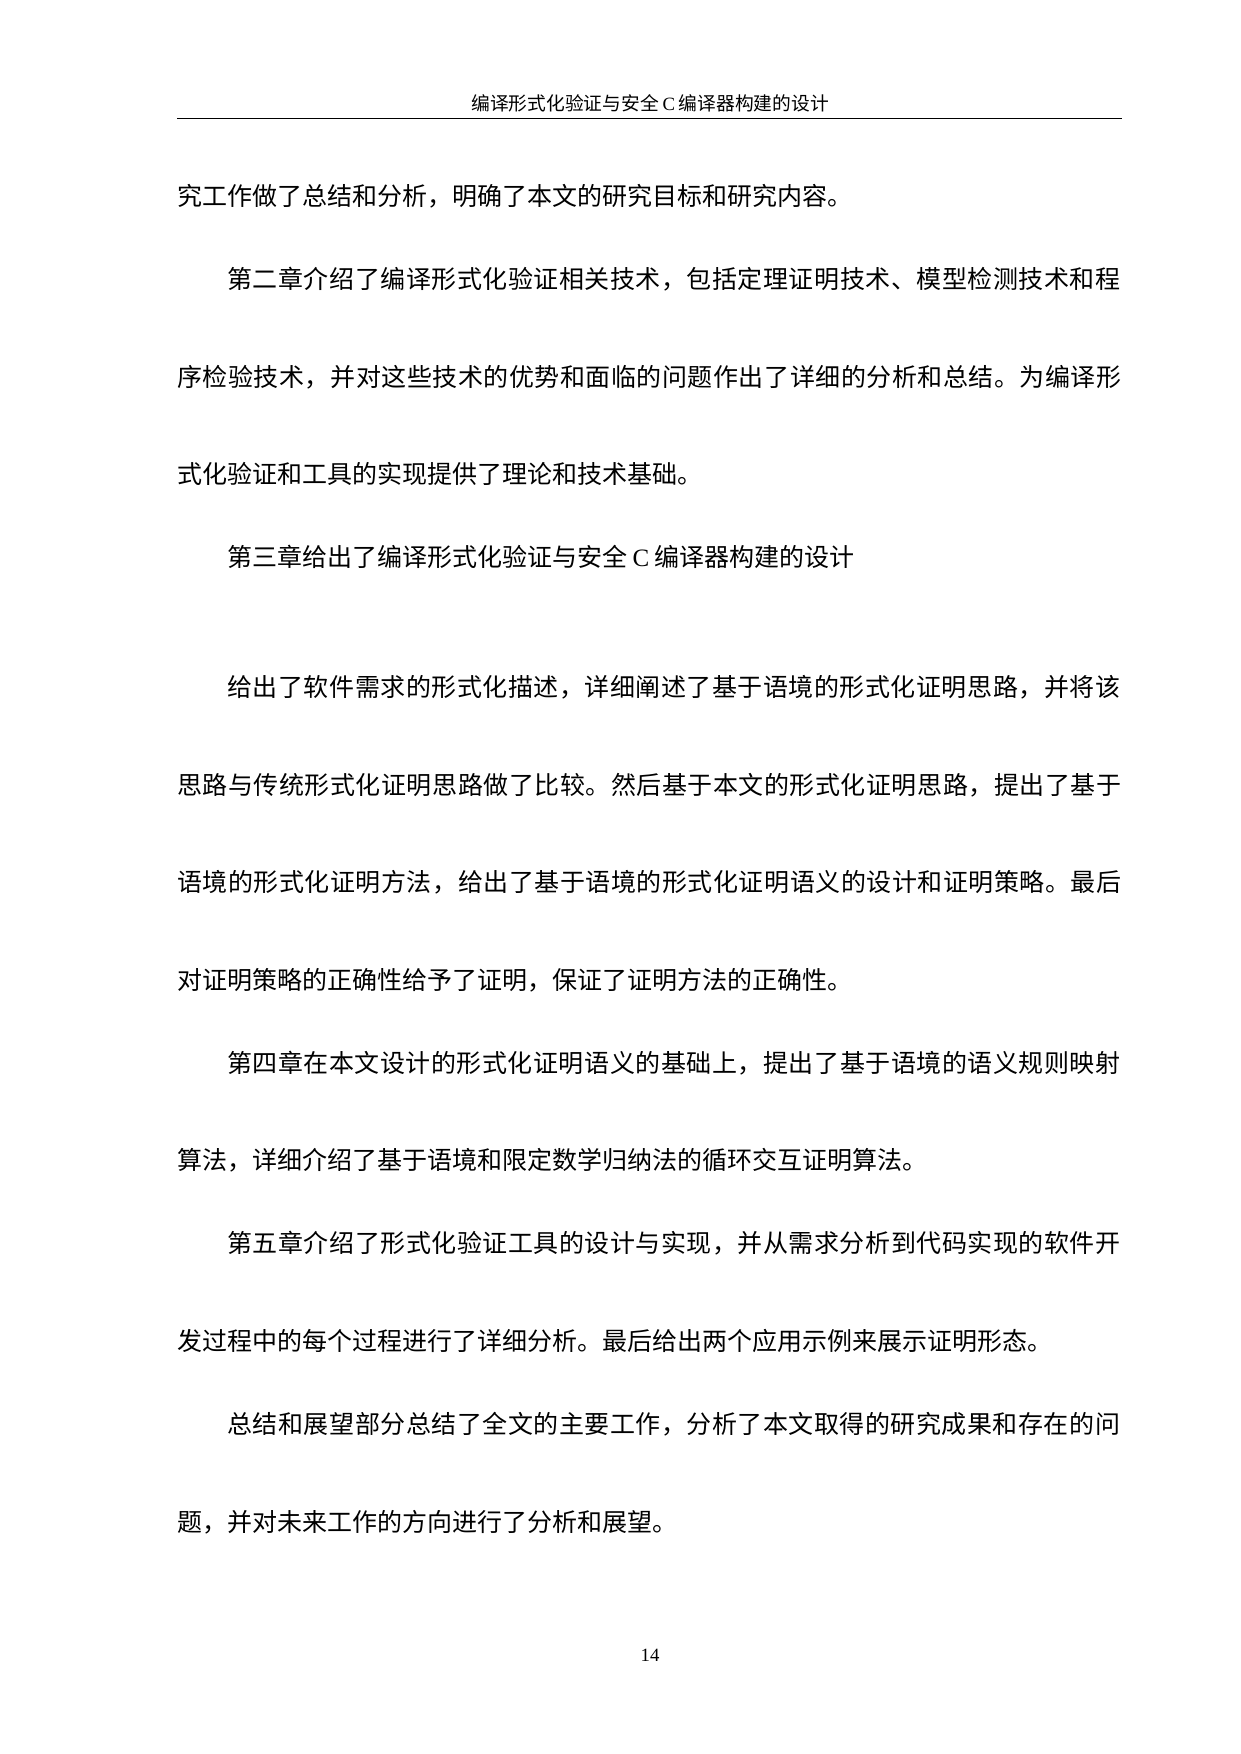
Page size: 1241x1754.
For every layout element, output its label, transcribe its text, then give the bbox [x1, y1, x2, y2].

text 给出了软件需求的形式化描述，详细阐述了基于语境的形式化证明思路，并将该思路与传统形式化证明思路做了比较。然后基于本文的形式化证明思路，提出了基于语境的形式化证明方法，给出了基于语境的形式化证明语义的设计和证明策略。最后对证明策略的正确性给予了证明，保证了证明方法的正确性。 [177, 653, 1122, 1011]
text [177, 162, 1122, 227]
text 第二章介绍了编译形式化验证相关技术，包括定理证明技术、模型检测技术和程序检验技术，并对这些技术的优势和面临的问题作出了详细的分析和总结。为编译形式化验证和工具的实现提供了理论和技术基础。 [177, 245, 1122, 505]
text 第三章给出了编译形式化验证与安全C编译器构建的设计 [177, 523, 1122, 588]
text 第五章介绍了形式化验证工具的设计与实现，并从需求分析到代码实现的软件开发过程中的每个过程进行了详细分析。最后给出两个应用示例来展示证明形态。 [177, 1209, 1122, 1372]
text 总结和展望部分总结了全文的主要工作，分析了本文取得的研究成果和存在的问题，并对未来工作的方向进行了分析和展望。 [177, 1390, 1122, 1553]
text 第四章在本文设计的形式化证明语义的基础上，提出了基于语境的语义规则映射算法，详细介绍了基于语境和限定数学归纳法的循环交互证明算法。 [177, 1029, 1122, 1191]
